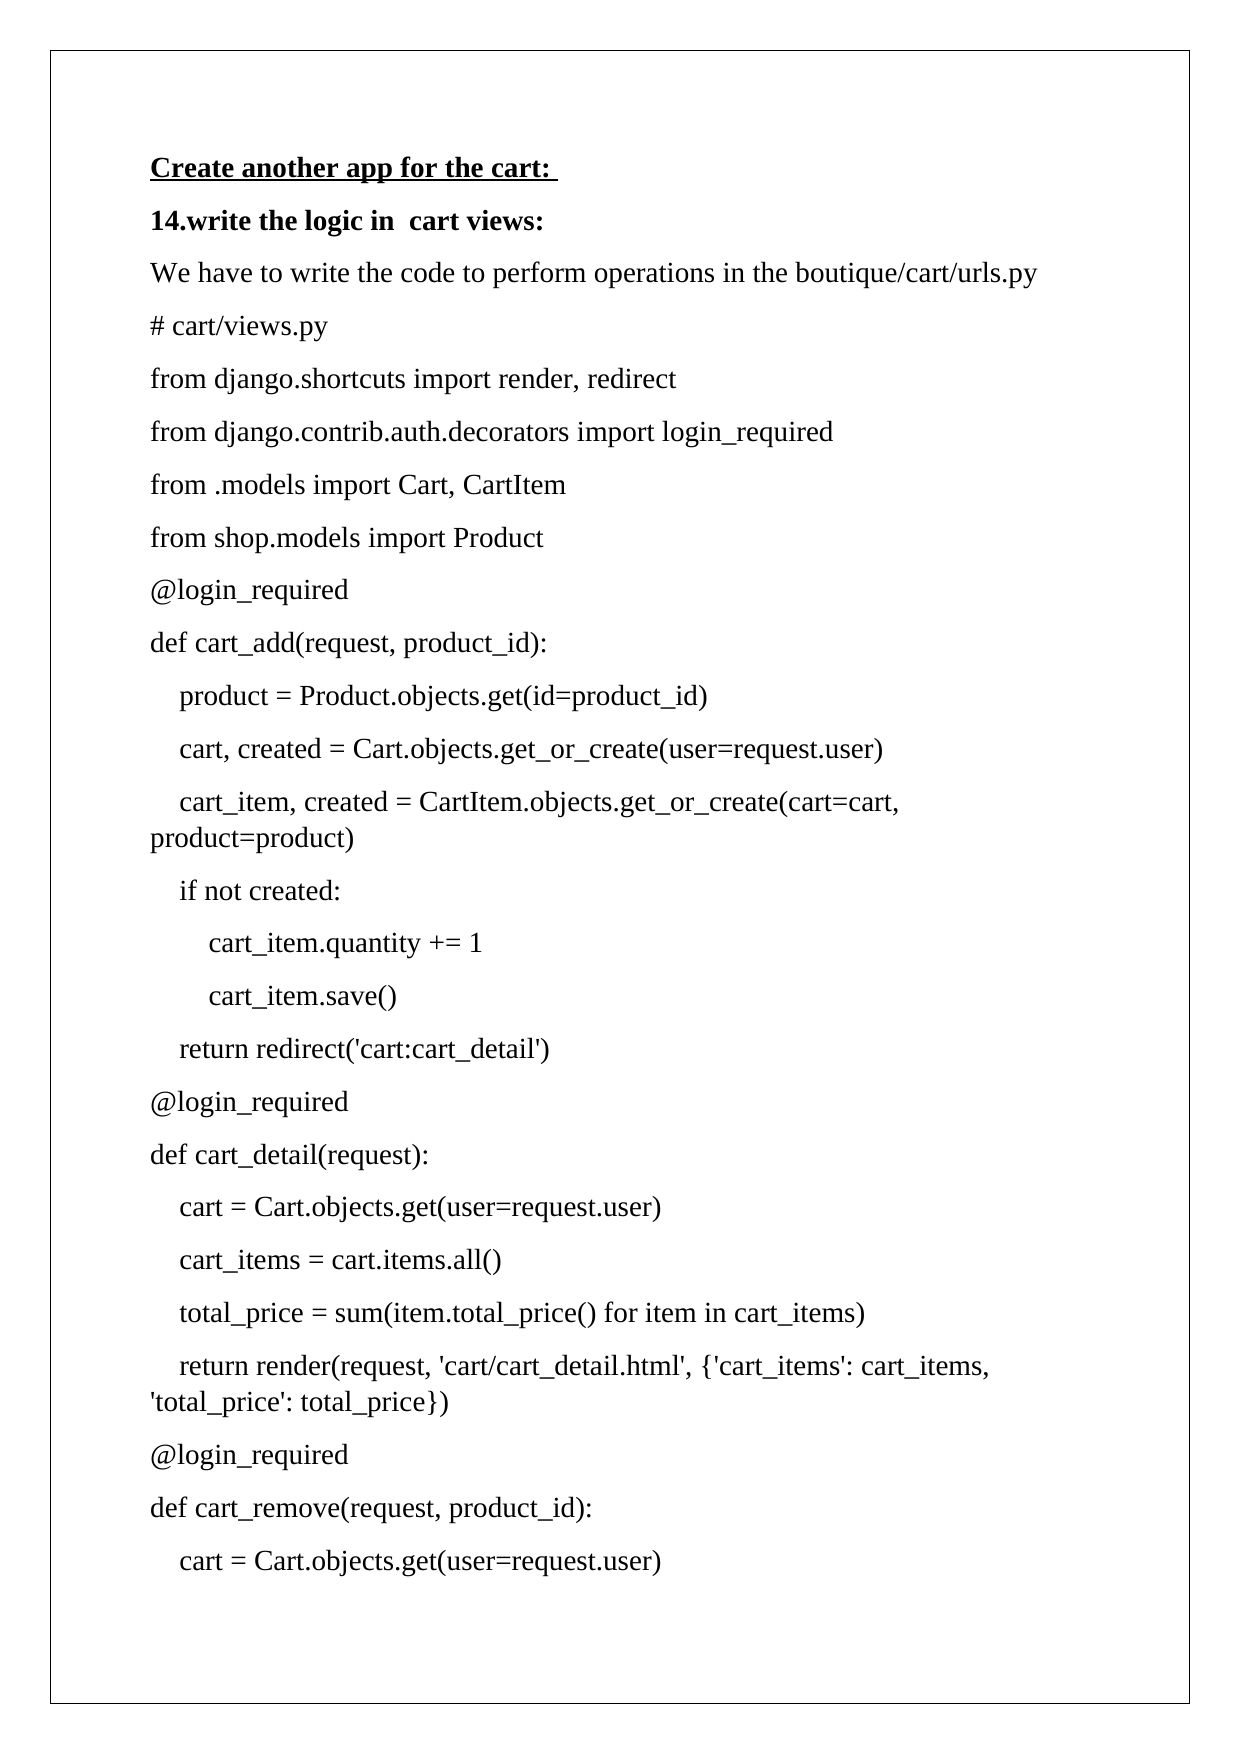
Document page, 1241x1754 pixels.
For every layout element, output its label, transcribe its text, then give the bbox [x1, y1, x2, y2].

text cart_items = cart.items.all() [150, 1242, 1090, 1276]
text return render(request, 'cart/cart_detail.html', {'cart_items': cart_items, 'total_price': total_price}) [150, 1348, 1090, 1418]
text def cart_add(request, product_id): [150, 625, 1090, 659]
text product = Product.objects.get(id=product_id) [150, 678, 1090, 712]
text from django.contrib.auth.decorators import login_required [150, 414, 1090, 448]
text @login_required [150, 572, 1090, 606]
text cart = Cart.objects.get(user=request.user) [150, 1189, 1090, 1223]
text cart_item.save() [150, 978, 1090, 1012]
text from .models import Cart, CartItem [150, 467, 1090, 500]
text # cart/views.py [150, 308, 1090, 342]
text cart_item, created = CartItem.objects.get_or_create(cart=cart, product=product) [150, 784, 1090, 853]
text @login_required [150, 1084, 1090, 1117]
text if not created: [150, 873, 1090, 906]
text from shop.models import Product [150, 520, 1090, 553]
text cart = Cart.objects.get(user=request.user) [150, 1543, 1090, 1576]
text We have to write the code to perform operations in the boutique/cart/urls.py [150, 256, 1090, 289]
text from django.shortcuts import render, redirect [150, 361, 1090, 395]
text return redirect('cart:cart_detail') [150, 1031, 1090, 1065]
text cart, created = Cart.objects.get_or_create(user=request.user) [150, 731, 1090, 764]
text total_price = sum(item.total_price() for item in cart_items) [150, 1295, 1090, 1329]
text def cart_detail(request): [150, 1137, 1090, 1170]
text 14.write the logic in cart views: [150, 203, 1090, 236]
text Create another app for the cart: [150, 150, 1090, 183]
text def cart_remove(request, product_id): [150, 1490, 1090, 1523]
text @login_required [150, 1437, 1090, 1471]
text cart_item.quantity += 1 [150, 926, 1090, 959]
